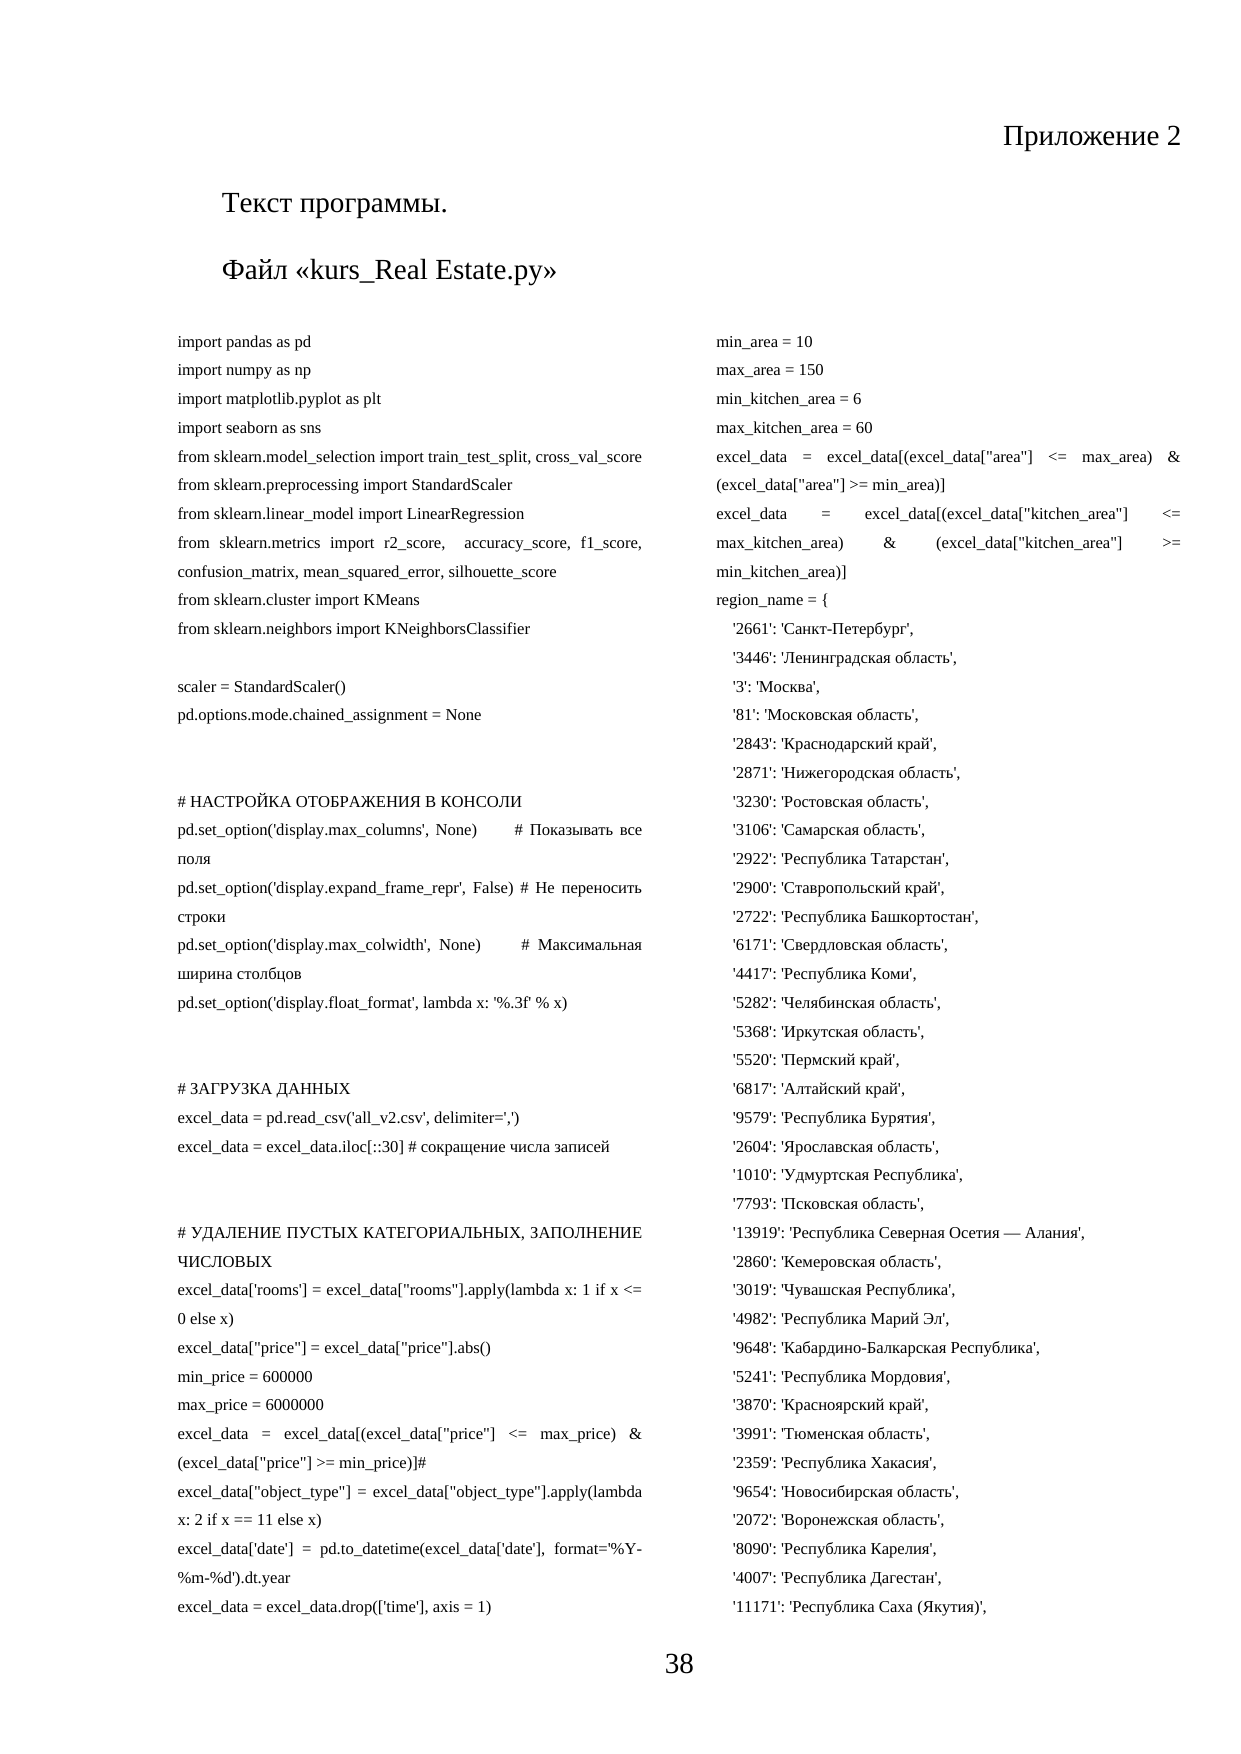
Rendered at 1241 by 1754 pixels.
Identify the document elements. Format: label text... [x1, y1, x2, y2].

text from sklearn.linear_model import LinearRegression [177, 504, 642, 523]
text # ЗАГРУЗКА ДАННЫХ [177, 1079, 642, 1098]
text max_kitchen_area = 60 [716, 418, 1181, 437]
text # УДАЛЕНИЕ ПУСТЫХ КАТЕГОРИАЛЬНЫХ, ЗАПОЛНЕНИЕ ЧИСЛОВЫХ [177, 1223, 642, 1271]
text from sklearn.preprocessing import StandardScaler [177, 475, 642, 494]
text '9579': 'Республика Бурятия', [716, 1108, 1181, 1127]
text import numpy as np [177, 360, 642, 379]
text '7793': 'Псковская область', [716, 1194, 1181, 1213]
text excel_data['date'] = pd.to_datetime(excel_data['date'], format='%Y-%m-%d').dt.year [177, 1539, 642, 1587]
text pd.set_option('display.max_columns', None) # Показывать все поля [177, 820, 642, 868]
text '5368': 'Иркутская область', [716, 1021, 1181, 1041]
text '3019': 'Чувашская Республика', [716, 1280, 1181, 1299]
text '3446': 'Ленинградская область', [716, 648, 1181, 667]
text '11171': 'Республика Саха (Якутия)', [716, 1596, 1181, 1616]
text Файл «kurs_Real Estate.py» [177, 252, 1181, 286]
text '2359': 'Республика Хакасия', [716, 1453, 1181, 1472]
text '3106': 'Самарская область', [716, 820, 1181, 839]
text '2860': 'Кемеровская область', [716, 1251, 1181, 1271]
text '9648': 'Кабардино-Балкарская Республика', [716, 1338, 1181, 1357]
text from sklearn.cluster import KMeans [177, 590, 642, 609]
text import seaborn as sns [177, 418, 642, 437]
text '9654': 'Новосибирская область', [716, 1481, 1181, 1501]
text excel_data = pd.read_csv('all_v2.csv', delimiter=',') [177, 1108, 642, 1127]
text import matplotlib.pyplot as plt [177, 389, 642, 408]
text excel_data = excel_data[(excel_data["kitchen_area"] <= max_kitchen_area) & (excel_data["kitchen_area"] >= min_kitchen_area)] [716, 504, 1181, 581]
text Текст программы. [177, 185, 1181, 219]
text '3870': 'Красноярский край', [716, 1395, 1181, 1414]
text '2843': 'Краснодарский край', [716, 734, 1181, 753]
text '5282': 'Челябинская область', [716, 993, 1181, 1012]
text '3991': 'Тюменская область', [716, 1424, 1181, 1443]
text '2871': 'Нижегородская область', [716, 763, 1181, 782]
text '2922': 'Республика Татарстан', [716, 849, 1181, 868]
text max_area = 150 [716, 360, 1181, 379]
text '1010': 'Удмуртская Республика', [716, 1165, 1181, 1184]
text region_name = { [716, 590, 1181, 609]
text '2661': 'Санкт-Петербург', [716, 619, 1181, 638]
text '3': 'Москва', [716, 676, 1181, 696]
text '6817': 'Алтайский край', [716, 1079, 1181, 1098]
text excel_data["price"] = excel_data["price"].abs() [177, 1338, 642, 1357]
text '5241': 'Республика Мордовия', [716, 1366, 1181, 1386]
text min_kitchen_area = 6 [716, 389, 1181, 408]
text '4982': 'Республика Марий Эл', [716, 1309, 1181, 1328]
text excel_data = excel_data.drop(['time'], axis = 1) [177, 1596, 642, 1616]
text min_price = 600000 [177, 1366, 642, 1386]
text pd.set_option('display.float_format', lambda x: '%.3f' % x) [177, 993, 642, 1012]
text '81': 'Московская область', [716, 705, 1181, 724]
text '6171': 'Свердловская область', [716, 935, 1181, 954]
text pd.options.mode.chained_assignment = None [177, 705, 642, 724]
text from sklearn.model_selection import train_test_split, cross_val_score [177, 446, 642, 466]
text scaler = StandardScaler() [177, 676, 642, 696]
text excel_data = excel_data[(excel_data["price"] <= max_price) & (excel_data["price"] >= min_price)]# [177, 1424, 642, 1472]
text '2604': 'Ярославская область', [716, 1136, 1181, 1156]
text from sklearn.metrics import r2_score, accuracy_score, f1_score, confusion_matrix, mean_squared_error, silhouette_score [177, 533, 642, 581]
text '13919': 'Республика Северная Осетия — Алания', [716, 1223, 1181, 1242]
text excel_data['rooms'] = excel_data["rooms"].apply(lambda x: 1 if x <= 0 else x) [177, 1280, 642, 1328]
subtitle Приложение 2 [177, 118, 1181, 152]
text max_price = 6000000 [177, 1395, 642, 1414]
text # НАСТРОЙКА ОТОБРАЖЕНИЯ В КОНСОЛИ [177, 791, 642, 811]
text '2900': 'Ставропольский край', [716, 878, 1181, 897]
text excel_data = excel_data[(excel_data["area"] <= max_area) & (excel_data["area"] >= min_area)] [716, 446, 1181, 494]
text from sklearn.neighbors import KNeighborsClassifier [177, 619, 642, 638]
text pd.set_option('display.max_colwidth', None) # Максимальная ширина столбцов [177, 935, 642, 983]
text '8090': 'Республика Карелия', [716, 1539, 1181, 1558]
text min_area = 10 [716, 331, 1181, 351]
text import pandas as pd [177, 331, 642, 351]
text pd.set_option('display.expand_frame_repr', False) # Не переносить строки [177, 878, 642, 926]
text '3230': 'Ростовская область', [716, 791, 1181, 811]
text excel_data["object_type"] = excel_data["object_type"].apply(lambda x: 2 if x == 11 else x) [177, 1481, 642, 1529]
text excel_data = excel_data.iloc[::30] # сокращение числа записей [177, 1136, 642, 1156]
text '2722': 'Республика Башкортостан', [716, 906, 1181, 926]
text '4007': 'Республика Дагестан', [716, 1568, 1181, 1587]
text '4417': 'Республика Коми', [716, 964, 1181, 983]
text '5520': 'Пермский край', [716, 1050, 1181, 1069]
text '2072': 'Воронежская область', [716, 1510, 1181, 1529]
